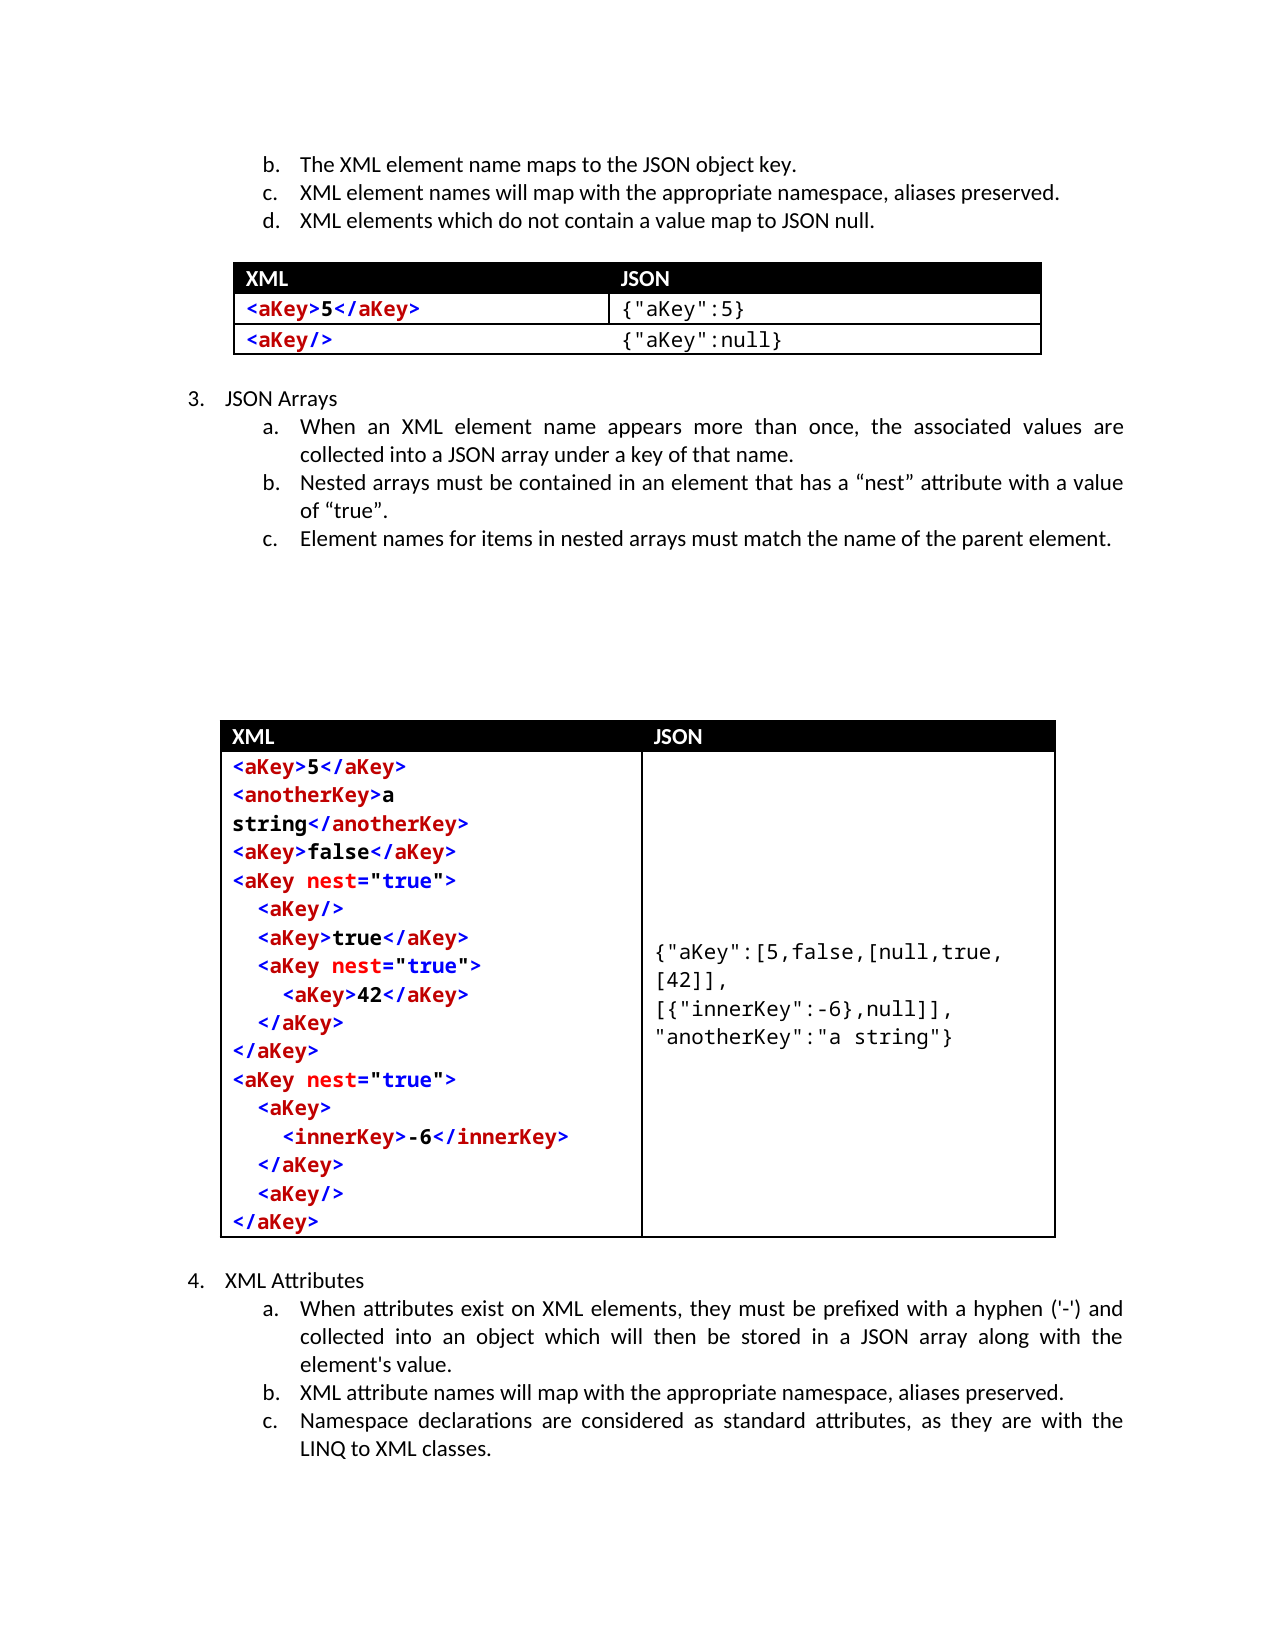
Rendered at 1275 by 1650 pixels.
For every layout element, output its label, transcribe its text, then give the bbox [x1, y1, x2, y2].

list XML Attributes [187, 1266, 1125, 1294]
table_cell {"aKey":5} [610, 294, 1040, 323]
table_cell {"aKey":null} [609, 325, 1040, 353]
table_header XML [222, 722, 642, 750]
table_cell <aKey/> [235, 325, 609, 353]
list JSON Arrays [187, 384, 1125, 412]
table_header JSON [642, 722, 1054, 750]
list Nested arrays must be contained in an element that has a “nest” attribute with a value of “true”. [262, 468, 1125, 524]
table_cell <aKey>5</aKey> <anotherKey>a string</anotherKey> <aKey>false</aKey> <aKey nest="true"> <aKey/> <aKey>true</aKey> <aKey nest="true"> <aKey>42</aKey> </aKey> </aKey> <aKey nest="true"> <aKey> <innerKey>-6</innerKey> </aKey> <aKey/> </aKey> [222, 752, 641, 1236]
table_header JSON [609, 264, 1040, 292]
table_header XML [235, 264, 609, 292]
list XML attribute names will map with the appropriate namespace, aliases preserved. [262, 1378, 1125, 1406]
list When an XML element name appears more than once, the associated values are collected into a JSON array under a key of that name. [262, 412, 1125, 468]
list XML elements which do not contain a value map to JSON null. [262, 206, 1125, 234]
list XML element names will map with the appropriate namespace, aliases preserved. [262, 178, 1125, 206]
list The XML element name maps to the JSON object key. [262, 150, 1125, 178]
list Namespace declarations are considered as standard attributes, as they are with the LINQ to XML classes. [262, 1406, 1125, 1462]
table_cell <aKey>5</aKey> [235, 294, 608, 323]
list Element names for items in nested arrays must match the name of the parent element. [262, 524, 1125, 552]
table_cell {"aKey":[5,false,[null,true,[42]], [{"innerKey":-6},null]], "anotherKey":"a string"} [643, 752, 1054, 1236]
